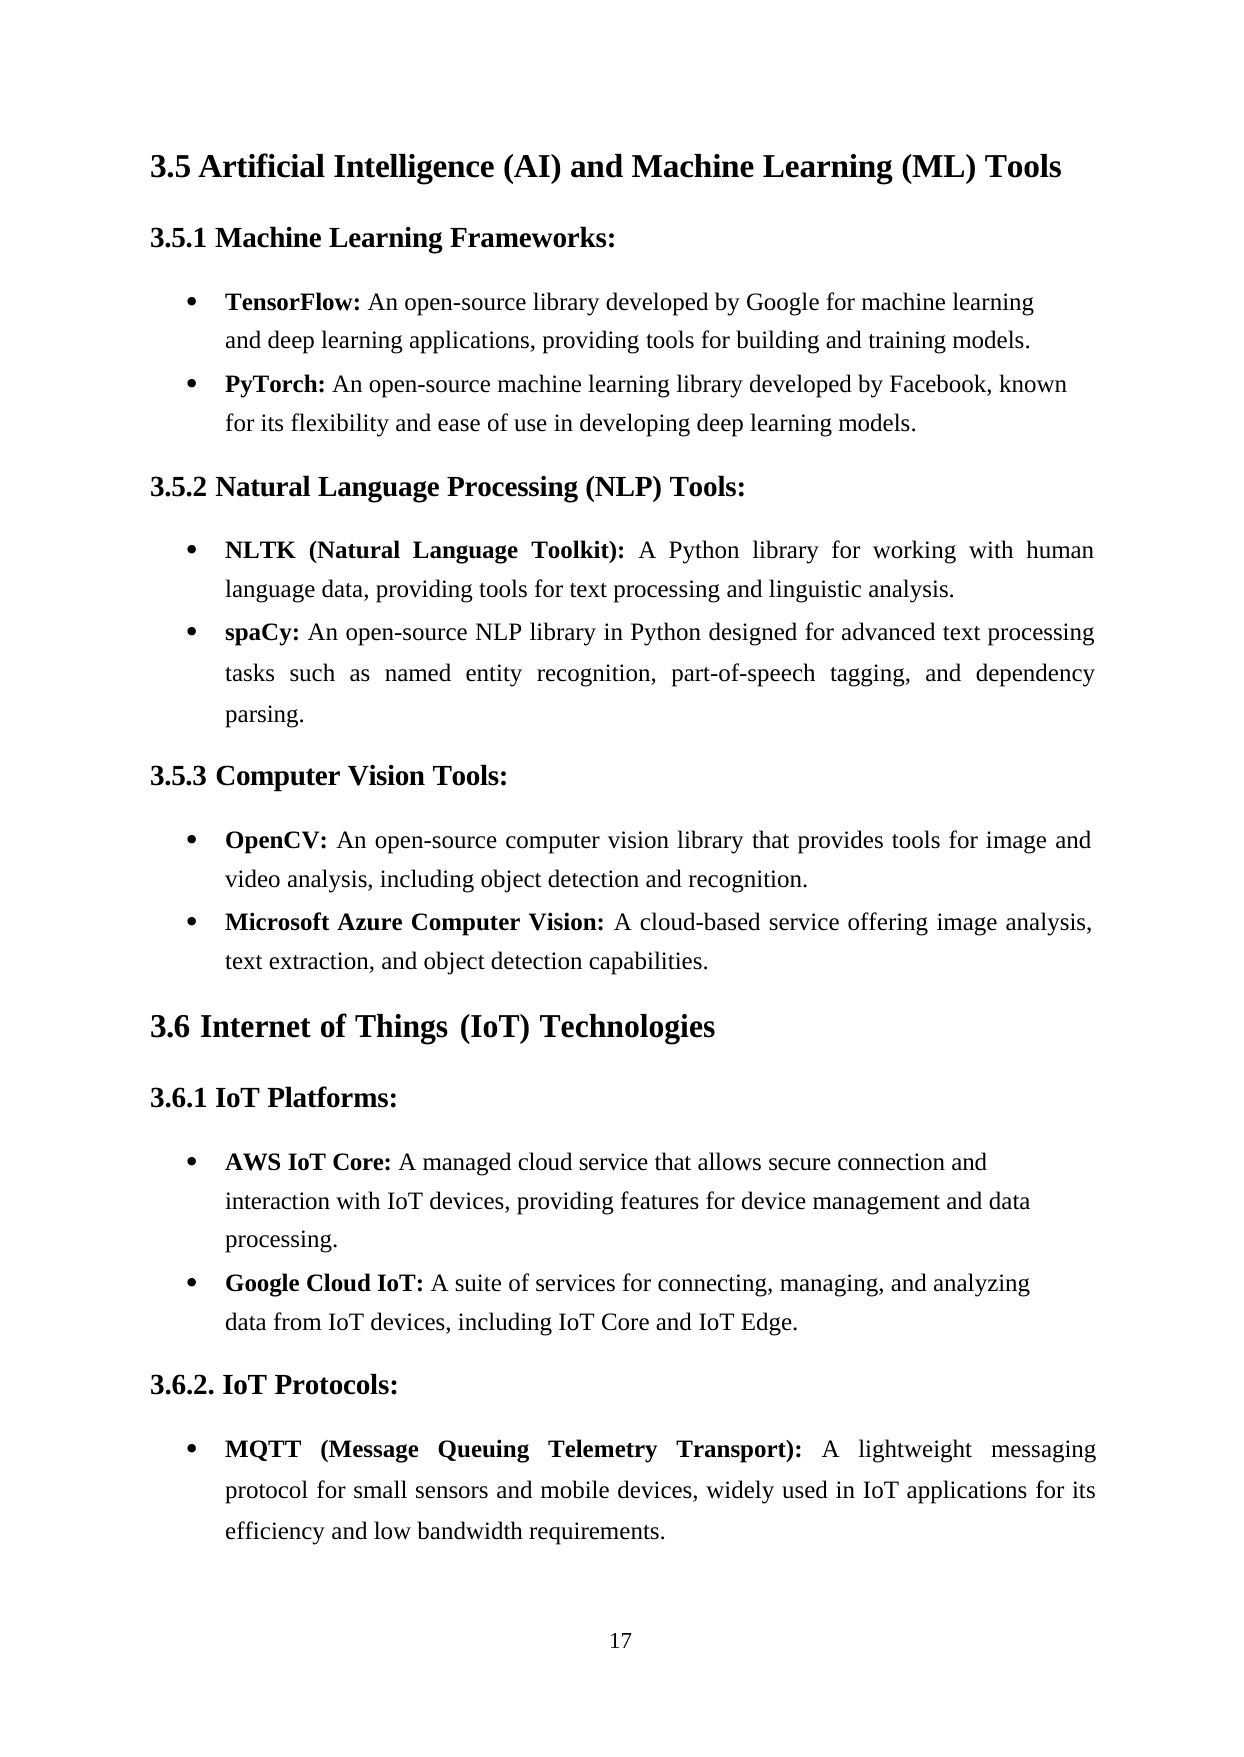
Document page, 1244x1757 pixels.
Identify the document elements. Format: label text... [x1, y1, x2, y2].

list spaCy: An open-source NLP library in Python designed for advanced text processing tasks such as named entity recognition, part-of-speech tagging, and dependency parsing. [187, 617, 1095, 728]
list MQTT (Message Queuing Telemetry Transport): A lightweight messaging protocol for small sensors and mobile devices, widely used in IoT applications for its efficiency and low bandwidth requirements. [187, 1434, 1096, 1544]
list OpenCV: An open-source computer vision library that provides tools for image and video analysis, including object detection and recognition. [187, 825, 1092, 893]
list Machine Learning Frameworks: [150, 220, 1139, 254]
list PyTorch: An open-source machine learning library developed by Facebook, known for its flexibility and ease of use in developing deep learning models. [187, 369, 1089, 437]
list IoT Protocols: [150, 1367, 1139, 1401]
list AWS IoT Core: A managed cloud service that allows secure connection and interaction with IoT devices, providing features for device management and data processing. [187, 1147, 1080, 1253]
list Computer Vision Tools: [150, 758, 1139, 792]
list TensorFlow: An open-source library developed by Google for machine learning and deep learning applications, providing tools for building and training models. [187, 287, 1069, 354]
list Natural Language Processing (NLP) Tools: [150, 469, 1139, 502]
list Internet of Things (IoT) Technologies [150, 1007, 1139, 1045]
list Google Cloud IoT: A suite of services for connecting, managing, and analyzing data from IoT devices, including IoT Core and IoT Edge. [187, 1268, 1072, 1336]
list NLTK (Natural Language Toolkit): A Python library for working with human language data, providing tools for text processing and linguistic analysis. [187, 535, 1094, 602]
list Microsoft Azure Computer Vision: A cloud-based service offering image analysis, text extraction, and object detection capabilities. [187, 907, 1093, 975]
list IoT Platforms: [150, 1081, 1139, 1114]
list Artificial Intelligence (AI) and Machine Learning (ML) Tools [150, 147, 1139, 185]
